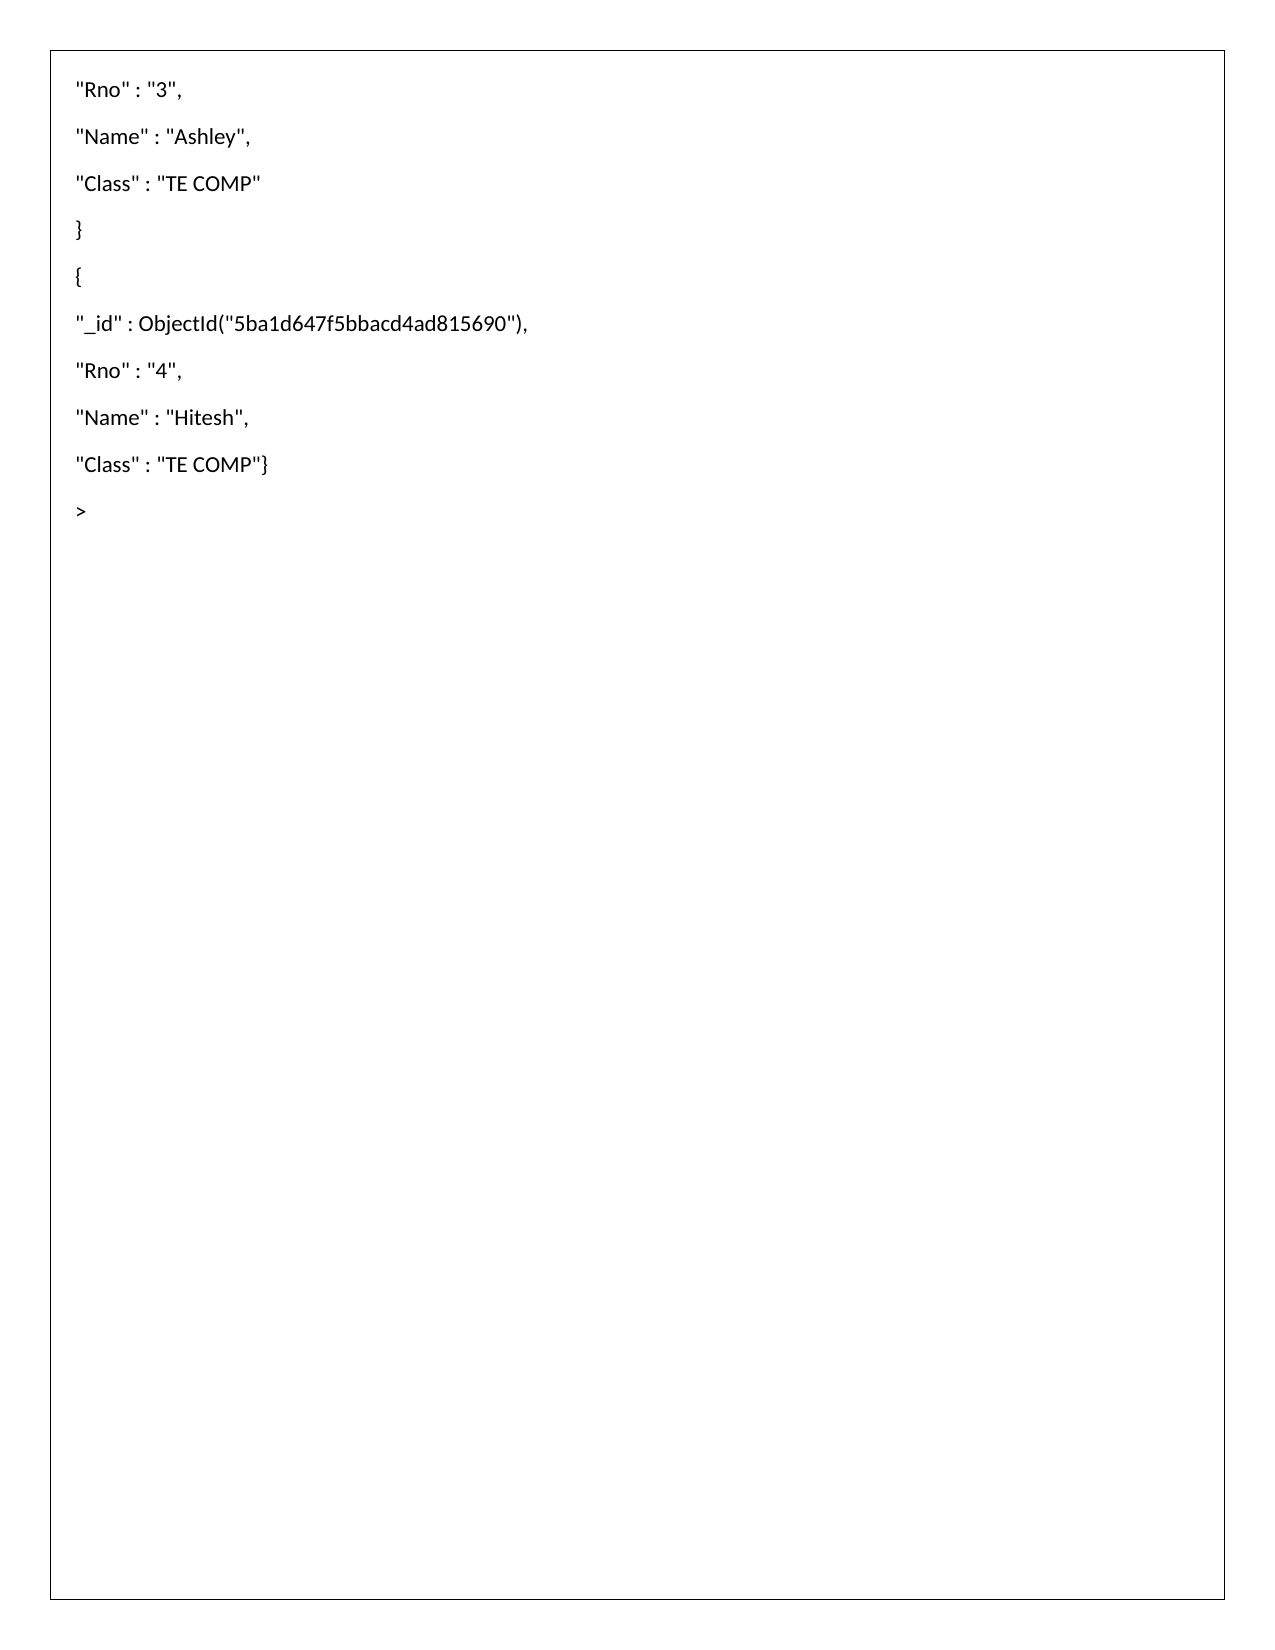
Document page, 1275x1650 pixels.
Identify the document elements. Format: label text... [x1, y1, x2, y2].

text "Name" : "Hitesh", [75, 403, 1200, 431]
text > [75, 497, 1200, 525]
text "Rno" : "4", [75, 356, 1200, 384]
text "Name" : "Ashley", [75, 122, 1200, 150]
text "Rno" : "3", [75, 75, 1200, 103]
text { [75, 262, 1200, 291]
text "_id" : ObjectId("5ba1d647f5bbacd4ad815690"), [75, 309, 1200, 337]
text } [75, 216, 1200, 244]
text "Class" : "TE COMP"} [75, 450, 1200, 478]
text "Class" : "TE COMP" [75, 169, 1200, 197]
